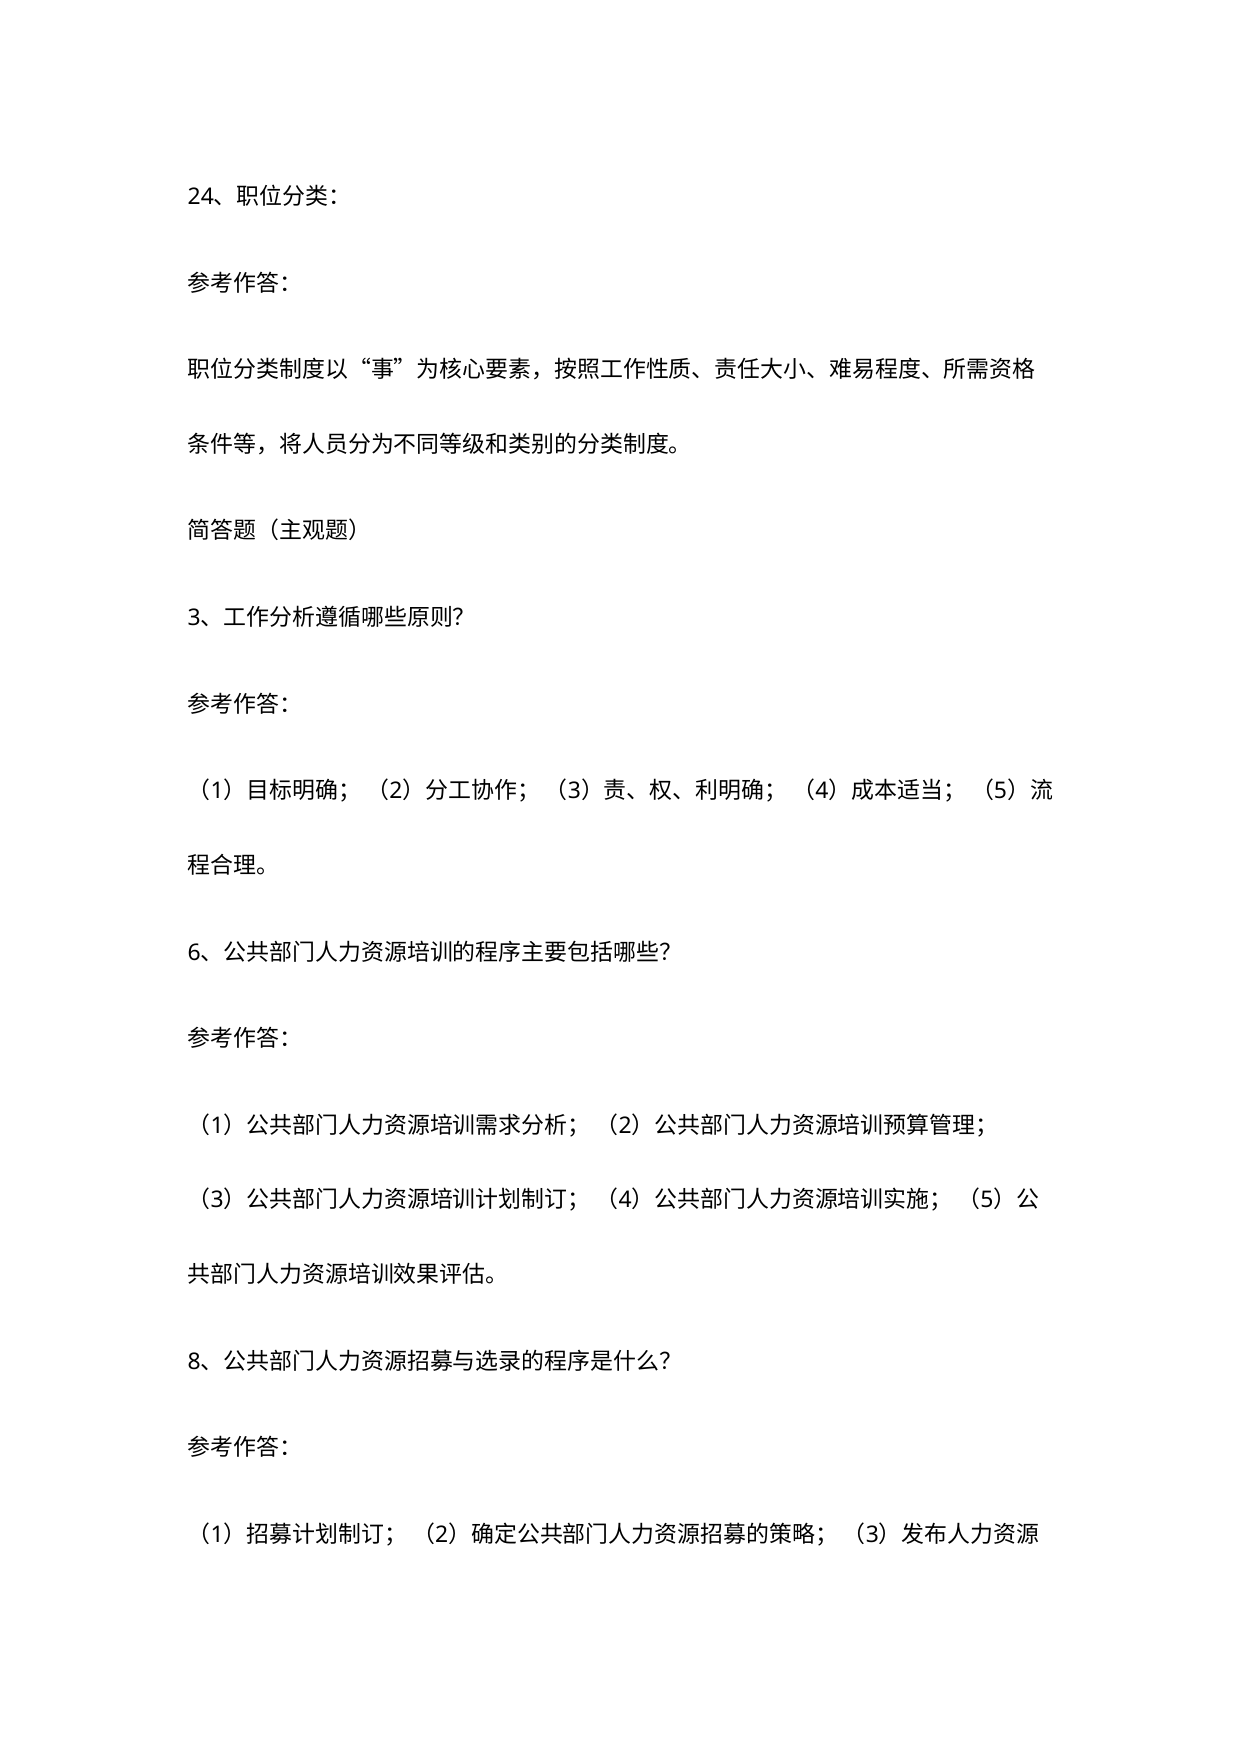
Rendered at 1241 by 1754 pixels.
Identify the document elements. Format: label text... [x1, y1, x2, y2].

text 24、职位分类： [187, 162, 1053, 227]
text 参考作答： [187, 670, 1053, 735]
text 3、工作分析遵循哪些原则？ [187, 583, 1053, 648]
text 参考作答： [187, 1413, 1053, 1478]
text 6、公共部门人力资源培训的程序主要包括哪些？ [187, 917, 1053, 982]
text 简答题（主观题） [187, 496, 1053, 561]
text 职位分类制度以“事”为核心要素，按照工作性质、责任大小、难易程度、所需资格条件等，将人员分为不同等级和类别的分类制度。 [187, 335, 1053, 475]
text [187, 1500, 1053, 1565]
text 参考作答： [187, 249, 1053, 314]
text 参考作答： [187, 1004, 1053, 1069]
text （1）公共部门人力资源培训需求分析； （2）公共部门人力资源培训预算管理； （3）公共部门人力资源培训计划制订； （4）公共部门人力资源培训实施； （5）公共部门人力资源培训效果评估。 [187, 1091, 1053, 1305]
text （1）目标明确； （2）分工协作； （3）责、权、利明确； （4）成本适当； （5）流程合理。 [187, 756, 1053, 896]
text 8、公共部门人力资源招募与选录的程序是什么？ [187, 1327, 1053, 1392]
